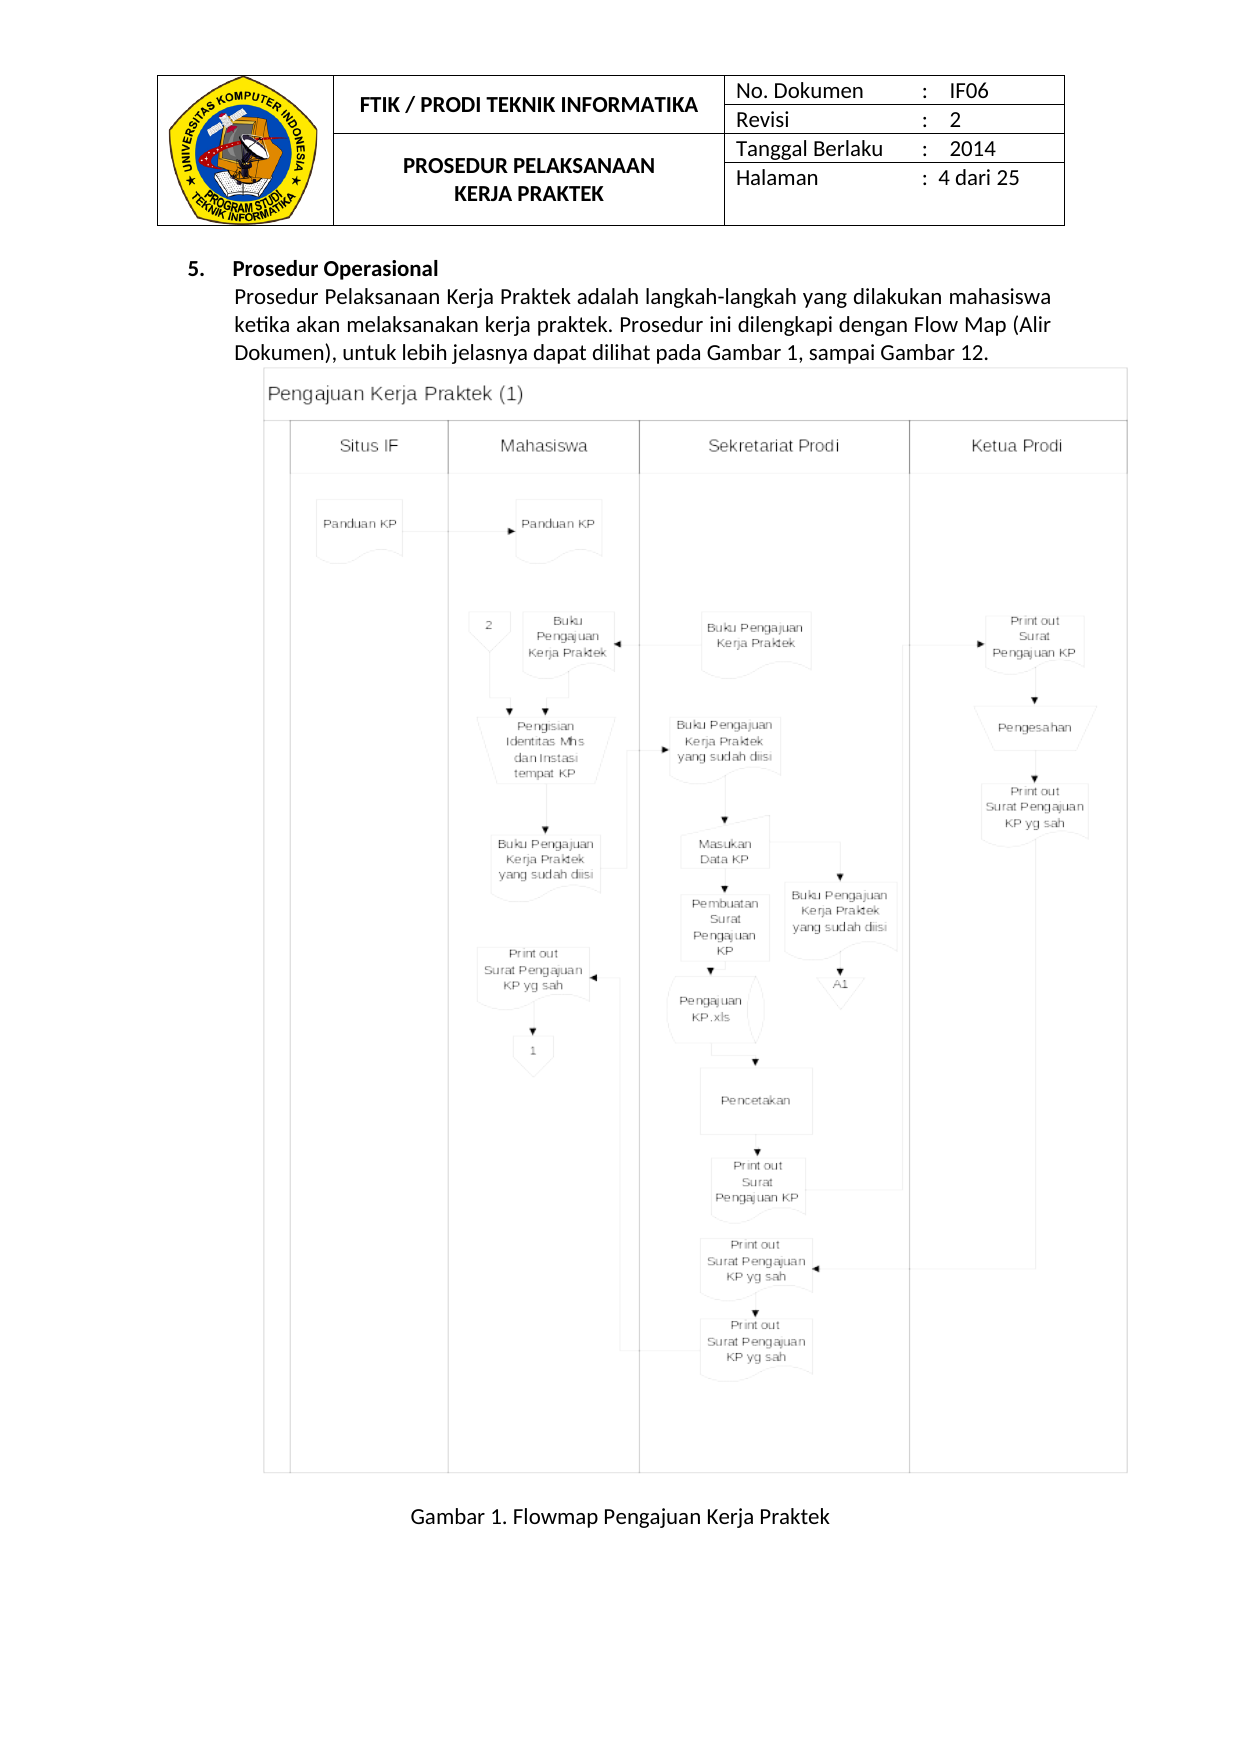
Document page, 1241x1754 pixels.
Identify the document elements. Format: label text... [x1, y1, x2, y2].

text Prosedur Pelaksanaan Kerja Praktek adalah langkah-langkah yang dilakukan mahasiswa ketika akan melaksanakan kerja praktek. Prosedur ini dilengkapi dengan Flow Map (Alir Dokumen), untuk lebih jelasnya dapat dilihat pada Gambar 1, sampai Gambar 12. [234, 282, 1053, 366]
subtitle Prosedur Operasional [187, 254, 1053, 282]
text Gambar 1. Flowmap Pengajuan Kerja Praktek [187, 1502, 1053, 1530]
picture [168, 76, 318, 225]
